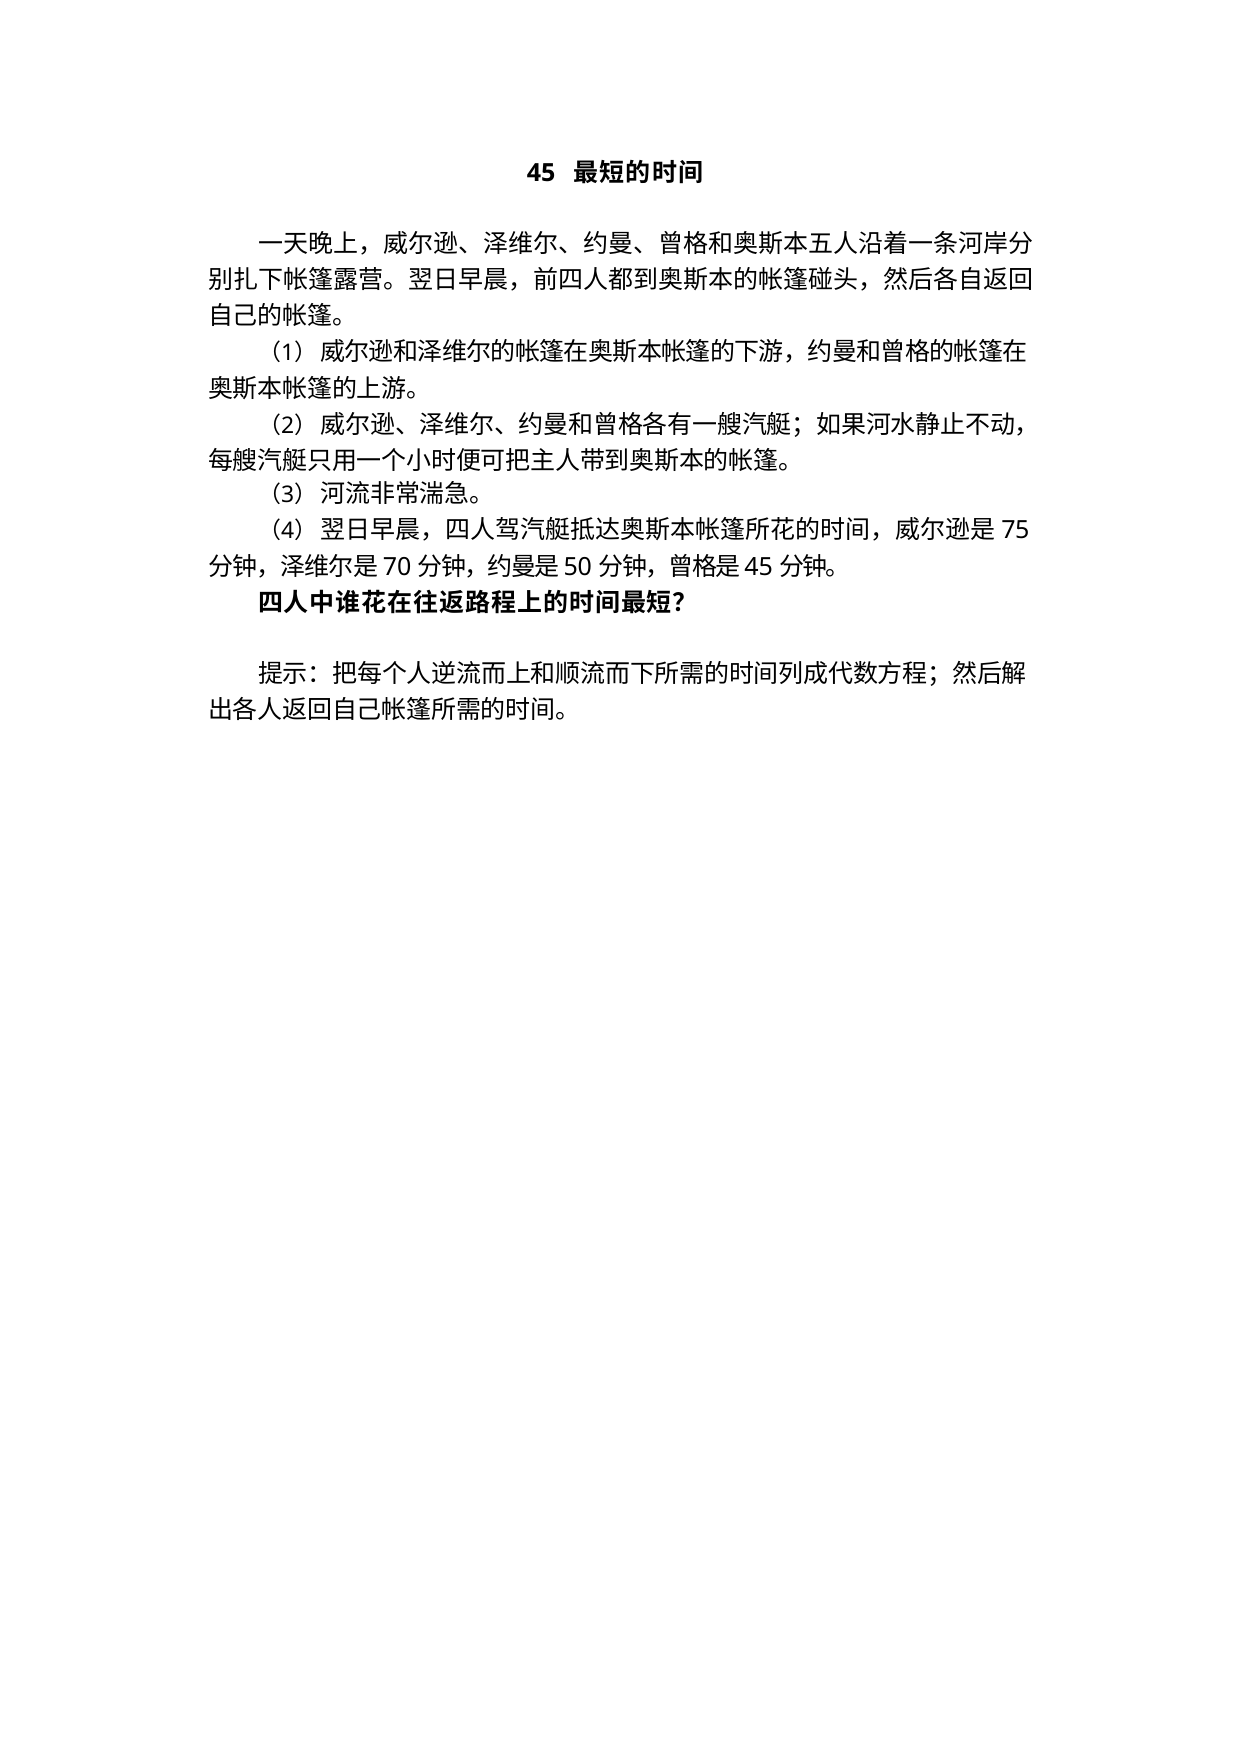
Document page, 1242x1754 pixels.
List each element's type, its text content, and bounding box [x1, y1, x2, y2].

list 威尔逊和泽维尔的帐篷在奥斯本帐篷的下游，约曼和曾格的帐篷在奥斯本帐篷的上游。 [208, 332, 1033, 404]
text 提示：把每个人逆流而上和顺流而下所需的时间列成代数方程；然后解出各人返回自己帐篷所需的时间。 [208, 654, 1033, 726]
list 威尔逊、泽维尔、约曼和曾格各有一艘汽艇；如果河水静止不动，每艘汽艇只用一个小时便可把主人带到奥斯本的帐篷。 [208, 404, 1045, 477]
subtitle 45 最短的时间 [527, 152, 1067, 188]
list 翌日早晨，四人驾汽艇抵达奥斯本帐篷所花的时间，威尔逊是 75 [258, 509, 1067, 546]
list 河流非常湍急。 [258, 477, 1067, 509]
subtitle 四人中谁花在往返路程上的时间最短？ [258, 583, 1067, 619]
text 分钟，泽维尔是 70 分钟，约曼是 50 分钟，曾格是 45 分钟。 [208, 546, 1067, 582]
text 一天晚上，威尔逊、泽维尔、约曼、曾格和奥斯本五人沿着一条河岸分别扎下帐篷露营。翌日早晨，前四人都到奥斯本的帐篷碰头，然后各自返回自己的帐篷。 [208, 223, 1033, 332]
